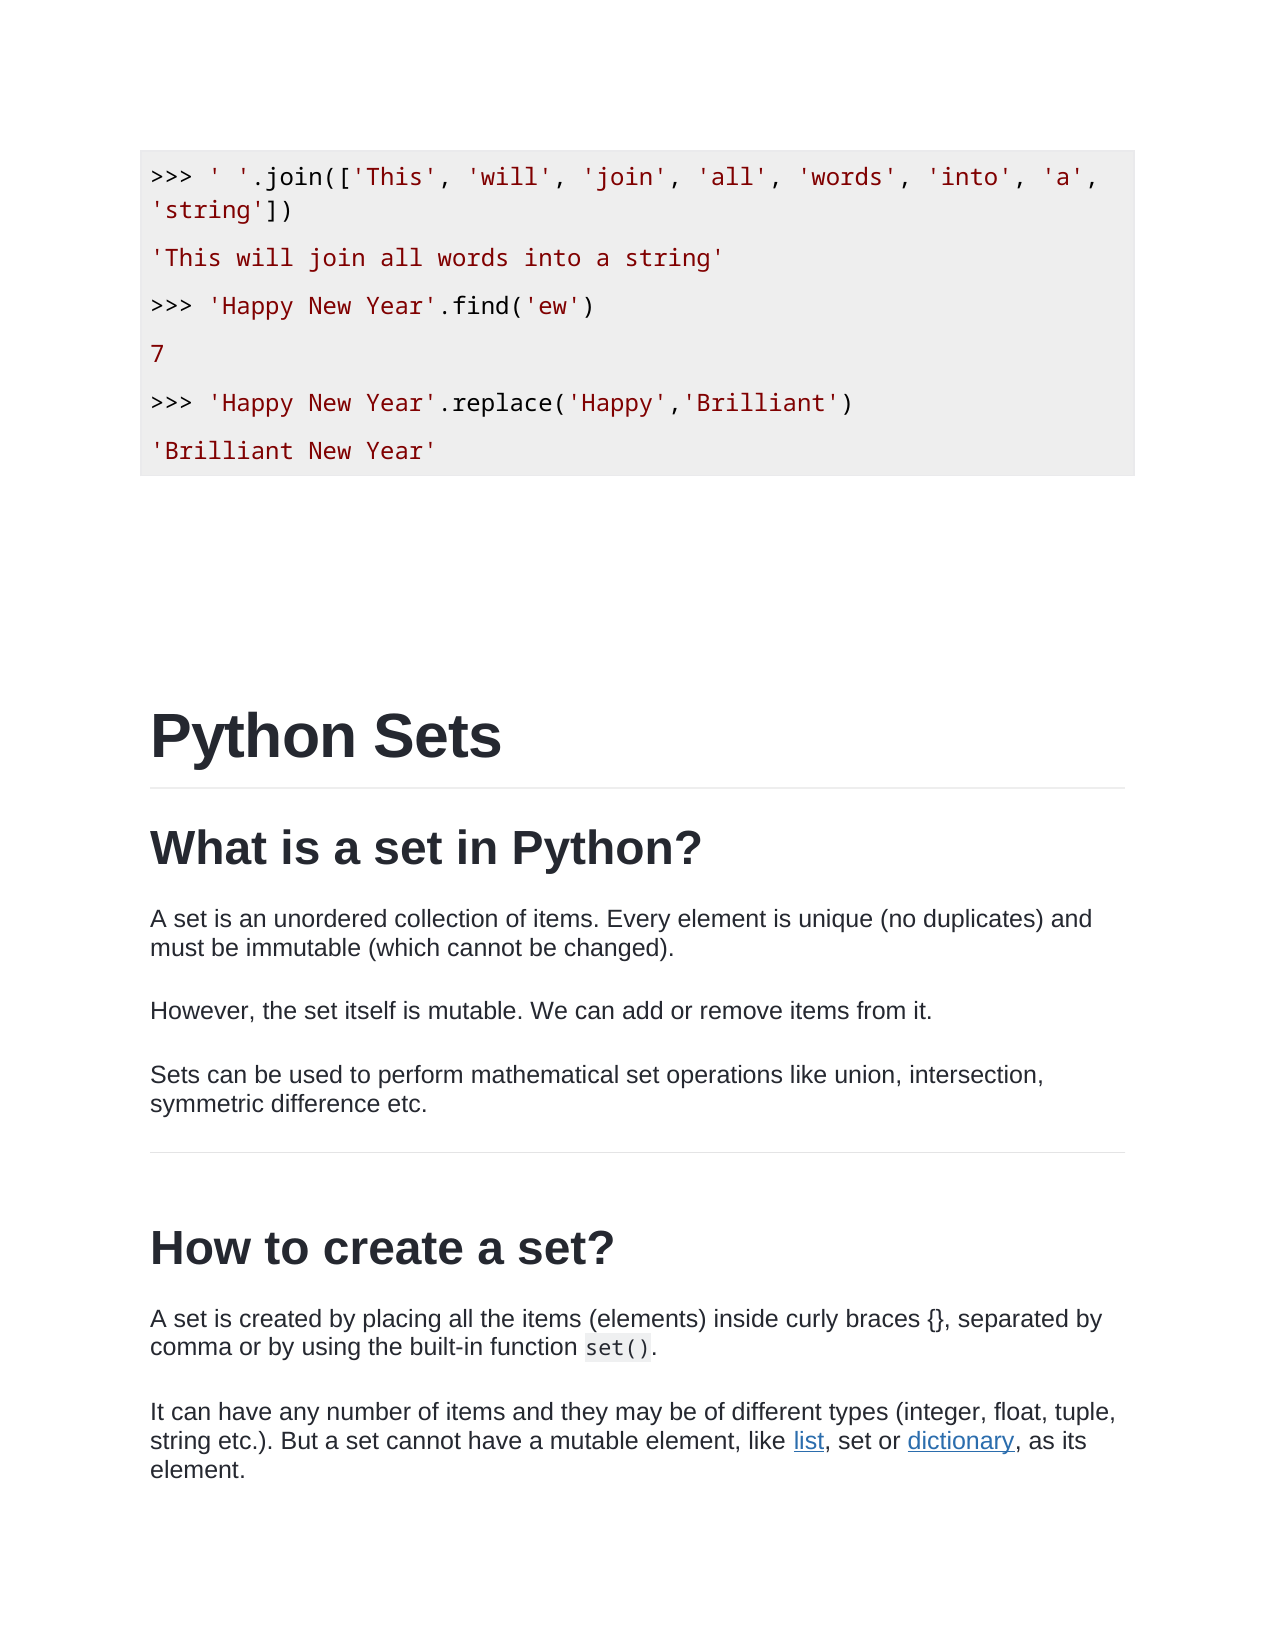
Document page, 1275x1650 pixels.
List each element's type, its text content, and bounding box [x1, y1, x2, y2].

text It can have any number of items and they may be of different types (integer, float, tuple, string etc.). But a set cannot have a mutable element, like list, set or dictionary, as its element. [150, 1397, 1125, 1483]
text A set is an unordered collection of items. Every element is unique (no duplicates) and must be immutable (which cannot be changed). [150, 904, 1125, 961]
subtitle Python Sets [150, 699, 1125, 787]
text Sets can be used to perform mathematical set operations like union, intersection, symmetric difference etc. [150, 1060, 1125, 1117]
text 7 [142, 327, 1133, 370]
text >>> 'Happy New Year'.find('ew') [142, 279, 1133, 322]
text >>> ' '.join(['This', 'will', 'join', 'all', 'words', 'into', 'a', 'string']) [142, 152, 1133, 225]
subtitle What is a set in Python? [150, 819, 1125, 874]
text 'This will join all words into a string' [142, 231, 1133, 273]
subtitle How to create a set? [150, 1219, 1125, 1274]
text 'Brilliant New Year' [142, 424, 1133, 475]
text A set is created by placing all the items (elements) inside curly braces {}, separated by comma or by using the built-in function set(). [150, 1304, 1125, 1362]
text However, the set itself is mutable. We can add or remove items from it. [150, 996, 1125, 1025]
text >>> 'Happy New Year'.replace('Happy','Brilliant') [142, 376, 1133, 418]
